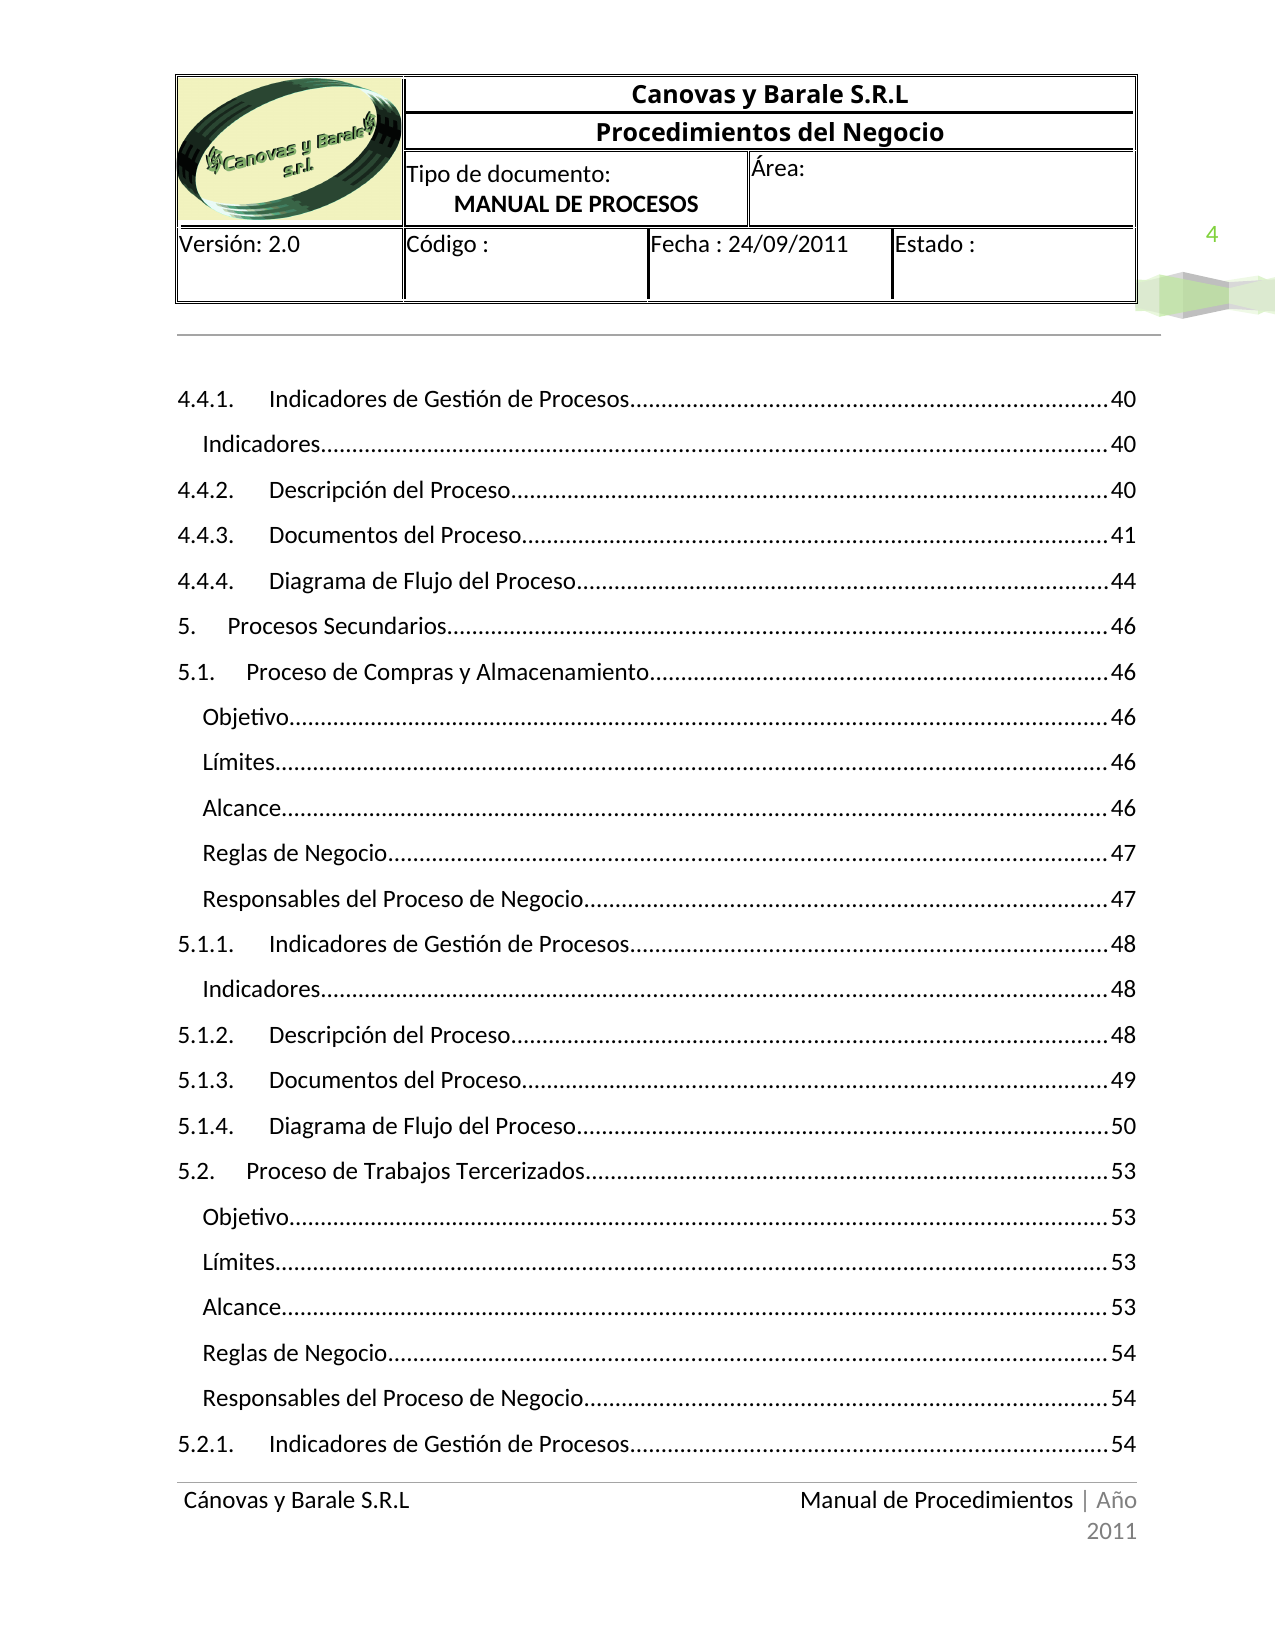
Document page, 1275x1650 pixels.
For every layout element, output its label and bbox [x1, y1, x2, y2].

picture [178, 78, 402, 220]
